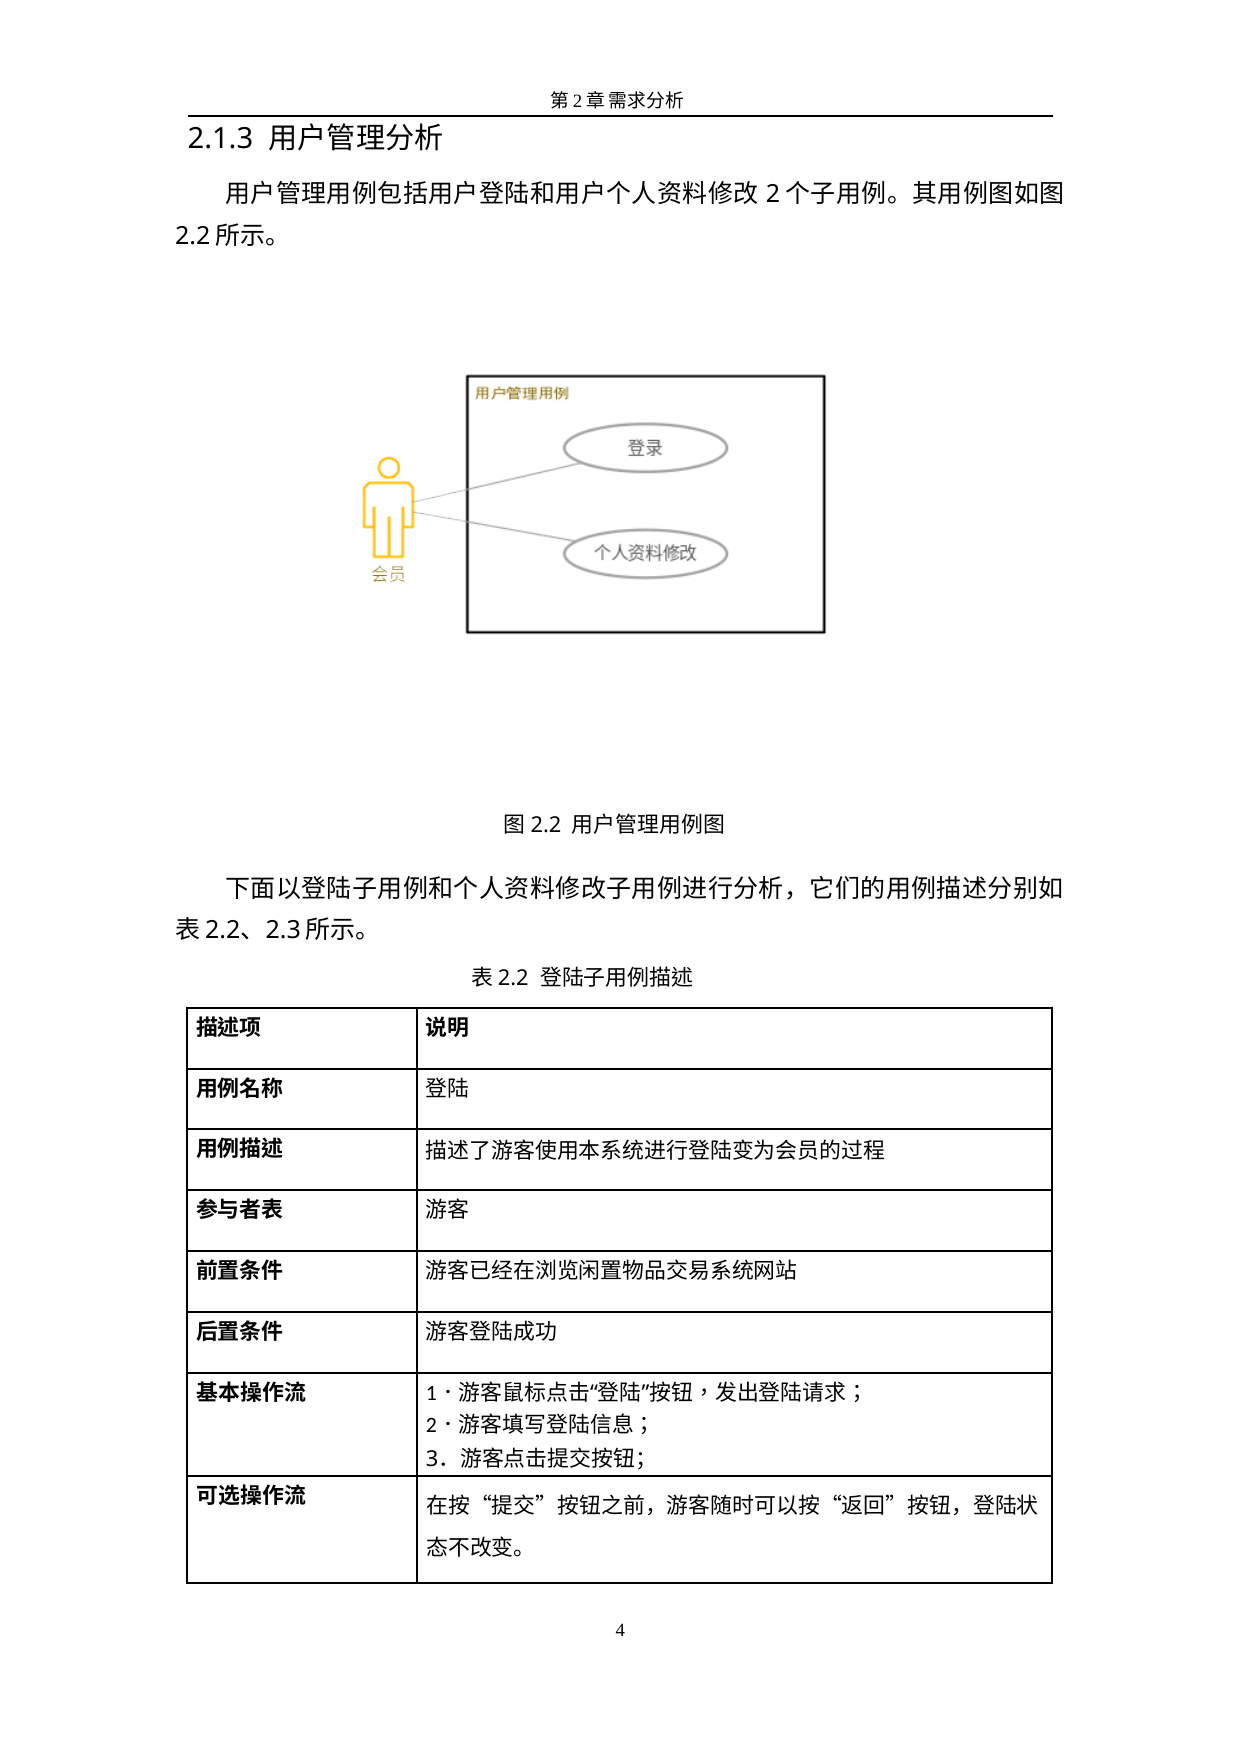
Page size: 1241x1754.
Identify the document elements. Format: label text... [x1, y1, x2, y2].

table_cell 游客 [418, 1191, 1051, 1250]
table_cell 后置条件 [188, 1313, 416, 1372]
table_cell 基本操作流 [188, 1374, 416, 1475]
table_cell 游客已经在浏览闲置物品交易系统网站 [418, 1252, 1051, 1311]
table_header 说明 [418, 1009, 1051, 1067]
text 2.1.3 用户管理分析 [187, 114, 1065, 157]
table_cell 1．游客鼠标点击“登陆”按钮，发出登陆请求； 2．游客填写登陆信息； 3．游客点击提交按钮； [418, 1374, 1051, 1475]
table_cell 游客登陆成功 [418, 1313, 1051, 1372]
table_cell 前置条件 [188, 1252, 416, 1311]
text 表2.2 登陆子用例描述 [175, 959, 989, 991]
table_cell 用例描述 [188, 1130, 416, 1189]
table_cell 用例名称 [188, 1070, 416, 1128]
table_cell 登陆 [418, 1070, 1051, 1128]
table_header 描述项 [188, 1009, 416, 1067]
text 用户管理用例包括用户登陆和用户个人资料修改2个子用例。其用例图如图2.2所示。 [175, 169, 1065, 253]
table_cell 参与者表 [188, 1191, 416, 1250]
table_cell 描述了游客使用本系统进行登陆变为会员的过程 [418, 1130, 1051, 1189]
table_cell 可选操作流 [188, 1477, 416, 1582]
text 下面以登陆子用例和个人资料修改子用例进行分析，它们的用例描述分别如表2.2、2.3所示。 [175, 864, 1065, 947]
table_cell 在按“提交”按钮之前，游客随时可以按“返回”按钮，登陆状态不改变。 [418, 1477, 1051, 1582]
text 图 2.2 用户管理用例图 [175, 807, 1053, 839]
